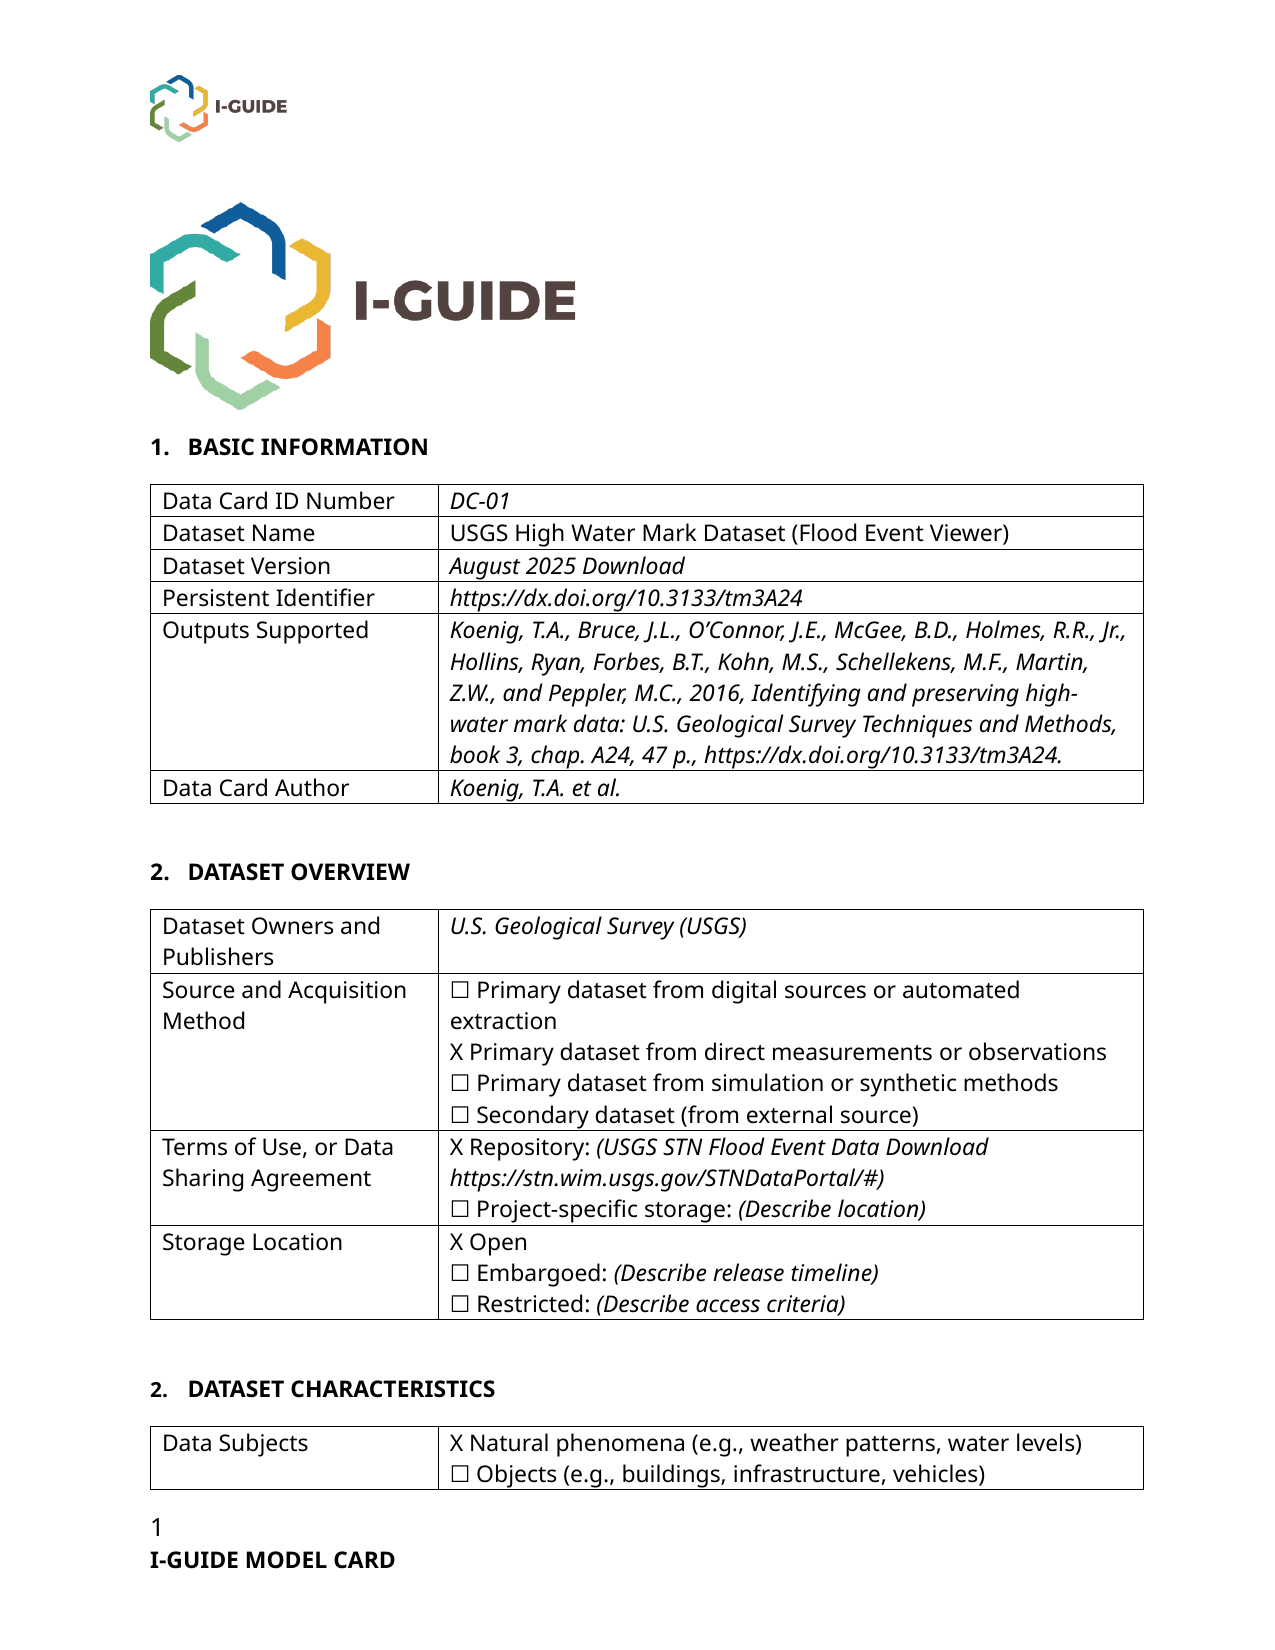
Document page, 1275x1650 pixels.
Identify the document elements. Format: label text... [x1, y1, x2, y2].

table_cell X Open ☐ Embargoed: (Describe release timeline) ☐ Restricted: (Describe access criteria) [439, 1226, 1143, 1319]
table_cell X Repository: (USGS STN Flood Event Data Download https://stn.wim.usgs.gov/STNDataPortal/#) ☐ Project-specific storage: (Describe location) [439, 1131, 1143, 1224]
table_cell Data Card Author [151, 771, 438, 803]
table_cell Koenig, T.A. et al. [439, 771, 1143, 803]
table_cell Dataset Version [151, 550, 438, 581]
picture [150, 75, 287, 142]
table_cell USGS High Water Mark Dataset (Flood Event Viewer) [439, 517, 1143, 548]
list DATASET CHARACTERISTICS [150, 1373, 1125, 1404]
table_cell Outputs Supported [151, 614, 438, 770]
table_header Dataset Owners and Publishers [151, 910, 438, 972]
table_header DC-01 [439, 485, 1143, 516]
table_header Data Card ID Number [151, 485, 438, 516]
table_cell Persistent Identifier [151, 582, 438, 613]
table_cell https://dx.doi.org/10.3133/tm3A24 [439, 582, 1143, 613]
table_cell August 2025 Download [439, 550, 1143, 581]
list BASIC INFORMATION [150, 431, 1125, 463]
table_cell Source and Acquisition Method [151, 974, 438, 1130]
table_cell Koenig, T.A., Bruce, J.L., O’Connor, J.E., McGee, B.D., Holmes, R.R., Jr., Hollins, Ryan, Forbes, B.T., Kohn, M.S., Schellekens, M.F., Martin, Z.W., and Peppler, M.C., 2016, Identifying and preserving high-water mark data: U.S. Geological Survey Techniques and Methods, book 3, chap. A24, 47 p., https://dx.doi.org/10.3133/tm3A24. [439, 614, 1143, 770]
table_cell Dataset Name [151, 517, 438, 548]
table_cell ☐ Primary dataset from digital sources or automated extraction X Primary dataset from direct measurements or observations ☐ Primary dataset from simulation or synthetic methods ☐ Secondary dataset (from external source) [439, 974, 1143, 1130]
picture [150, 202, 575, 410]
table_cell Storage Location [151, 1226, 438, 1319]
list DATASET OVERVIEW [150, 856, 1125, 888]
table_cell Terms of Use, or Data Sharing Agreement [151, 1131, 438, 1224]
table_header Data Subjects [151, 1427, 438, 1489]
table_header U.S. Geological Survey (USGS) [439, 910, 1143, 972]
